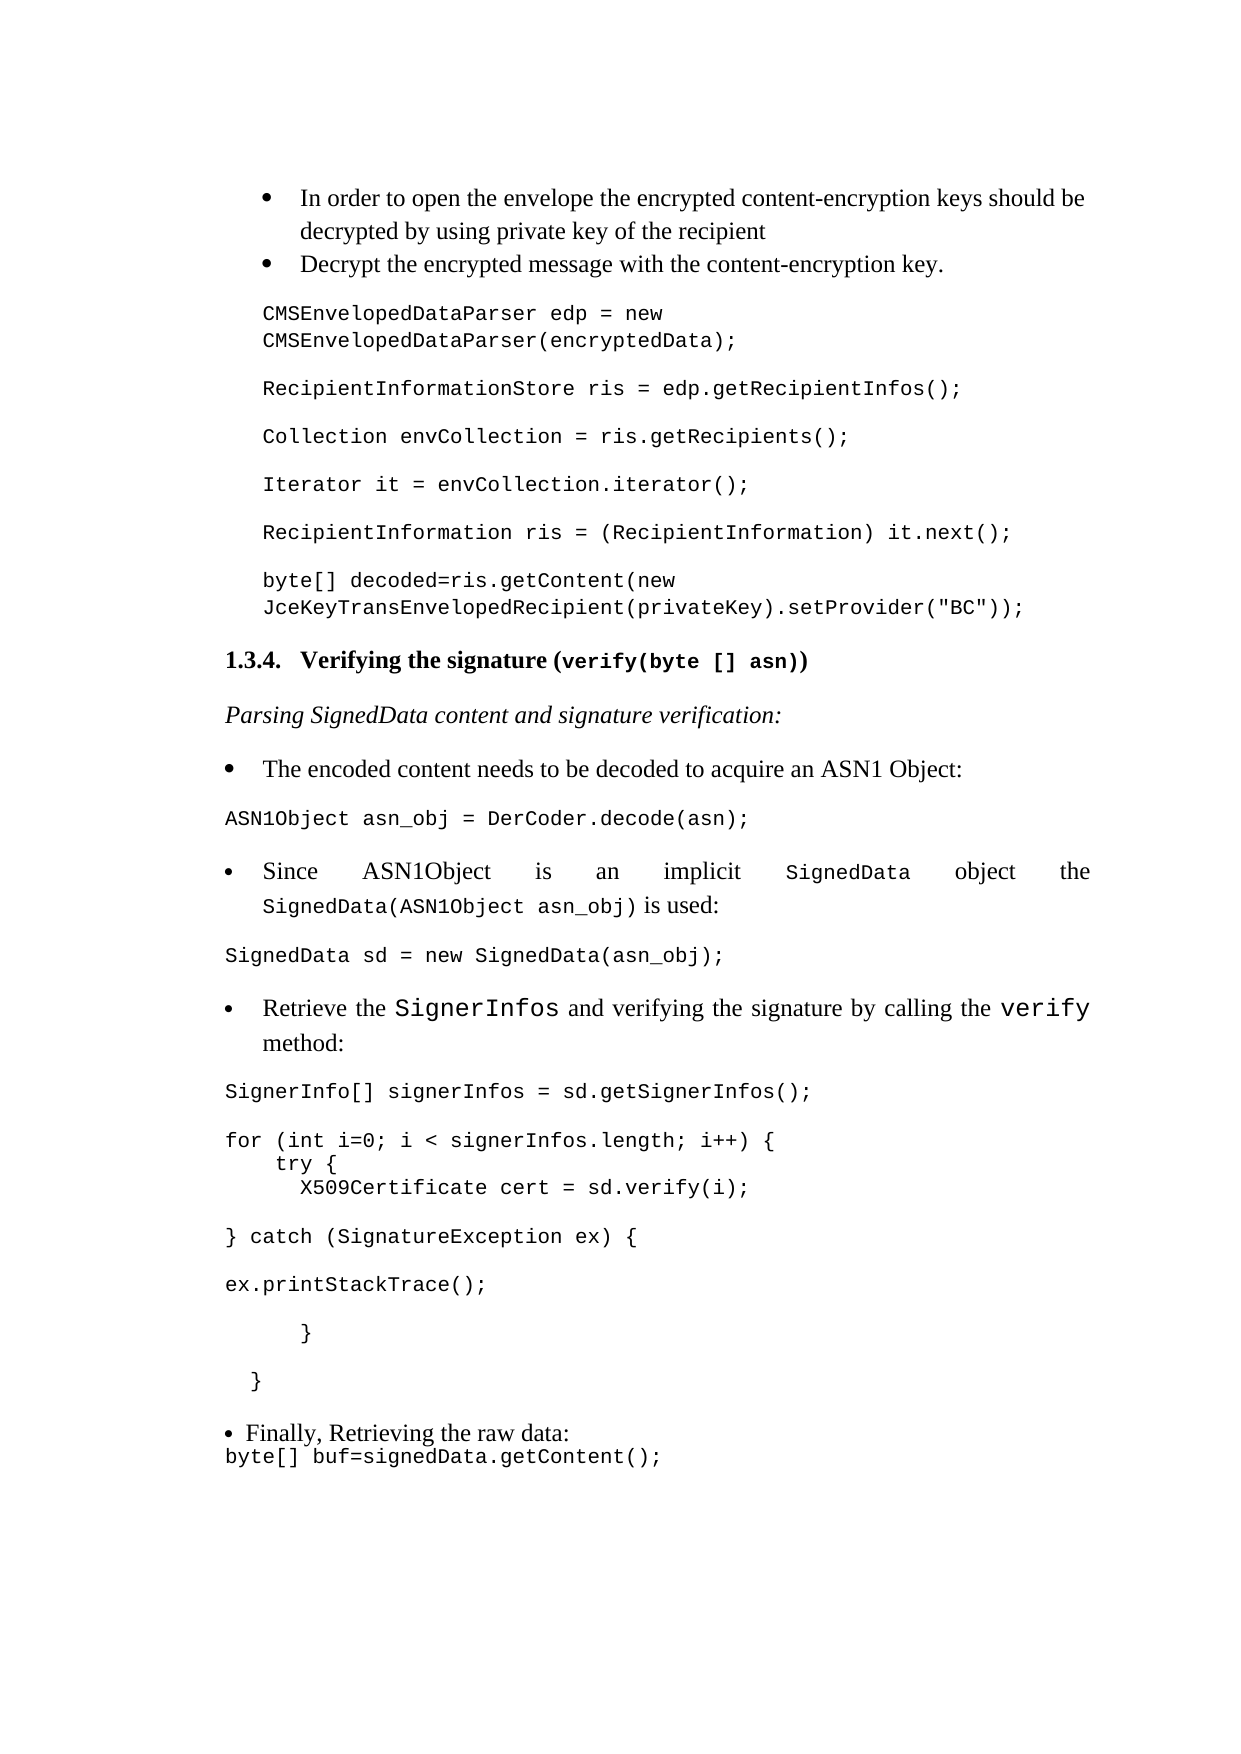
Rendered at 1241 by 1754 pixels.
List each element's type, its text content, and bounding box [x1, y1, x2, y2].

text byte[] decoded=ris.getContent(new JceKeyTransEnvelopedRecipient(privateKey).setProvider("BC")); [262, 570, 1090, 621]
text try { [187, 1153, 1090, 1177]
list Retrieve the SignerInfos and verifying the signature by calling the verify method: [225, 993, 1090, 1056]
text SignedData sd = new SignedData(asn_obj); [225, 944, 1090, 968]
list Decrypt the encrypted message with the content-encryption key. [262, 249, 1090, 278]
text } [262, 1322, 1090, 1345]
list Verifying the signature (verify(byte [] asn)) [225, 645, 1090, 675]
list Finally, Retrieving the raw data: [225, 1418, 1090, 1446]
text ex.printStackTrace(); [187, 1274, 1090, 1297]
text byte[] buf=signedData.getContent(); [225, 1446, 1090, 1470]
text Parsing SignedData content and signature verification: [225, 700, 1090, 729]
text for (int i=0; i < signerInfos.length; i++) { [225, 1129, 1090, 1153]
text Iterator it = envCollection.iterator(); [262, 474, 1090, 498]
list The encoded content needs to be decoded to acquire an ASN1 Object: [225, 754, 1090, 783]
text SignerInfo[] signerInfos = sd.getSignerInfos(); [225, 1082, 1090, 1105]
text RecipientInformation ris = (RecipientInformation) it.next(); [262, 522, 1090, 546]
text X509Certificate cert = sd.verify(i); [187, 1177, 1090, 1201]
text RecipientInformationStore ris = edp.getRecipientInfos(); [262, 378, 1090, 402]
list Since ASN1Object is an implicit SignedData object the SignedData(ASN1Object asn_obj) is used: [225, 856, 1090, 919]
list In order to open the envelope the encrypted content-encryption keys should be decrypted by using private key of the recipient [262, 183, 1090, 245]
text ASN1Object asn_obj = DerCoder.decode(asn); [225, 808, 1090, 832]
text Collection envCollection = ris.getRecipients(); [262, 426, 1090, 450]
text } [187, 1370, 1090, 1393]
text CMSEnvelopedDataParser edp = new CMSEnvelopedDataParser(encryptedData); [262, 303, 1090, 354]
text } catch (SignatureException ex) { [187, 1226, 1090, 1249]
